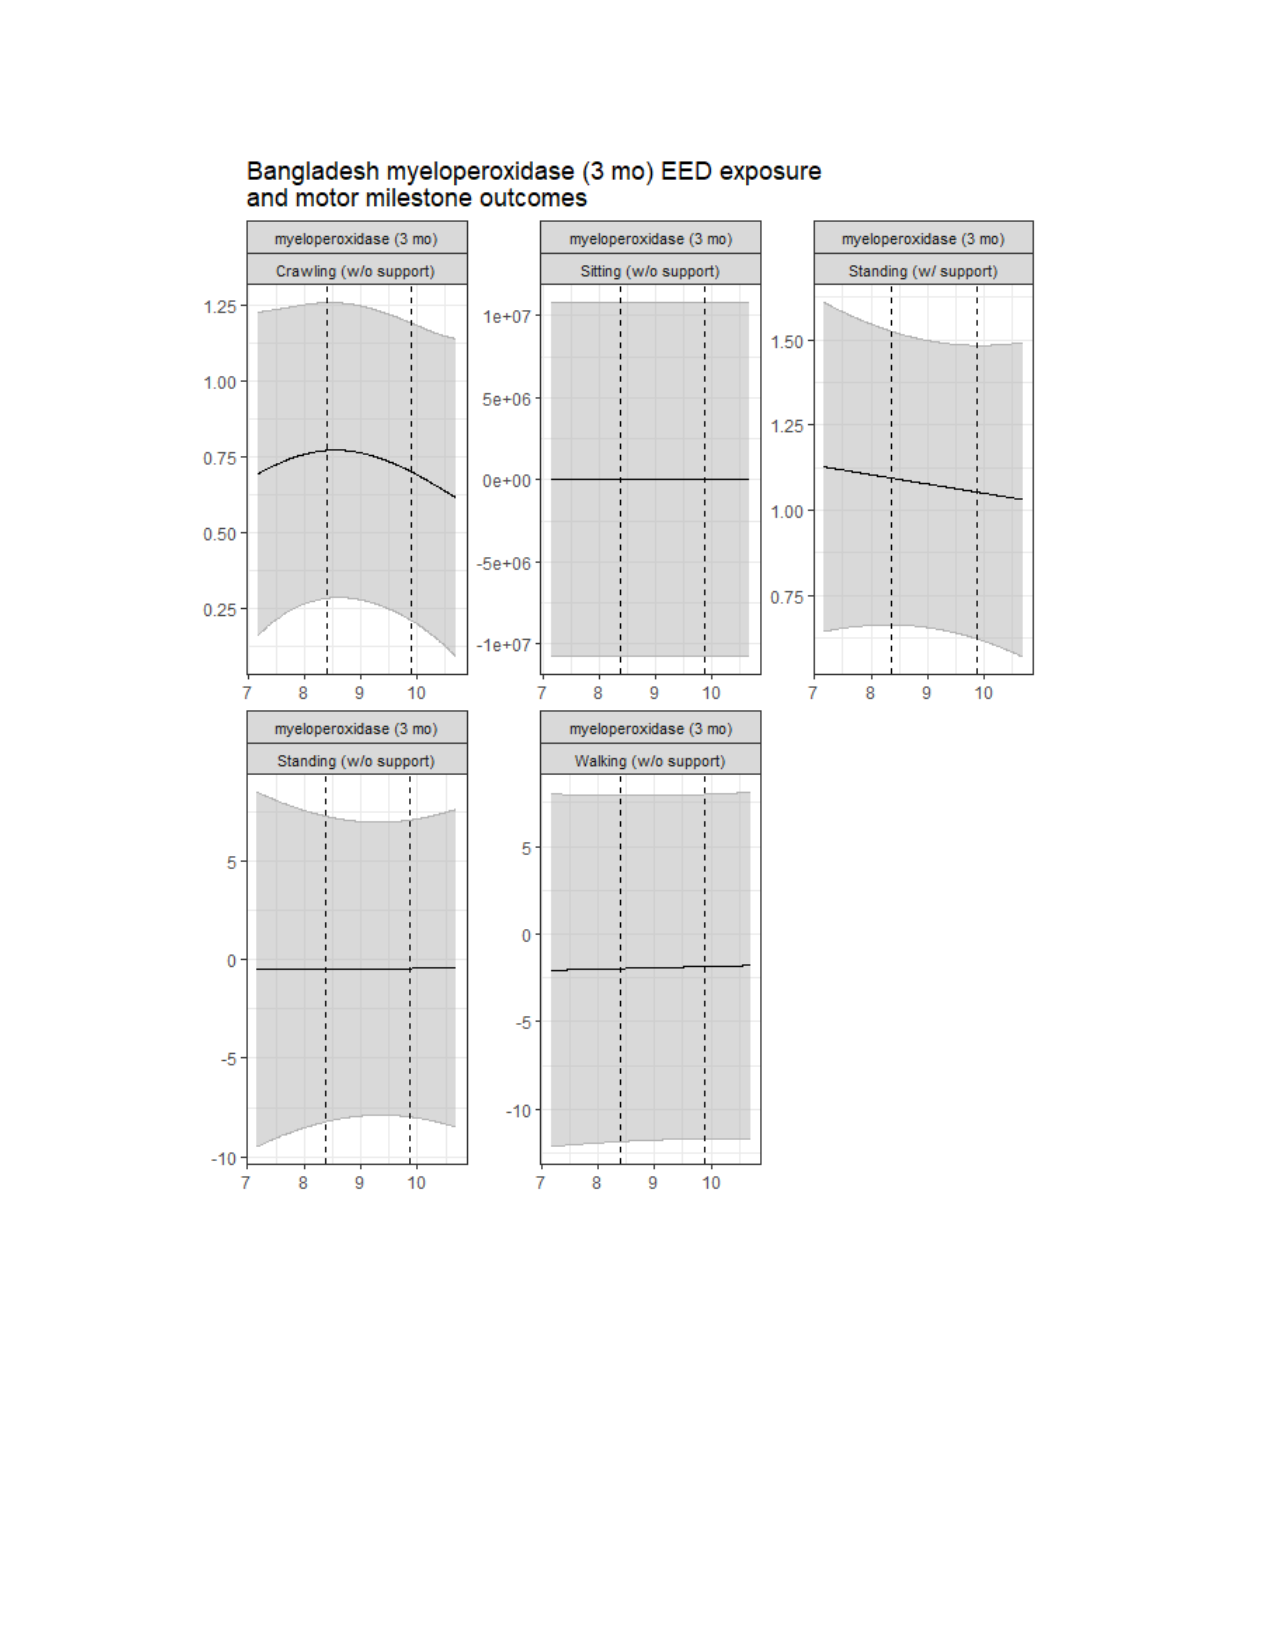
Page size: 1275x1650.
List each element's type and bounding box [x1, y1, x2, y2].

picture [168, 150, 1044, 1227]
